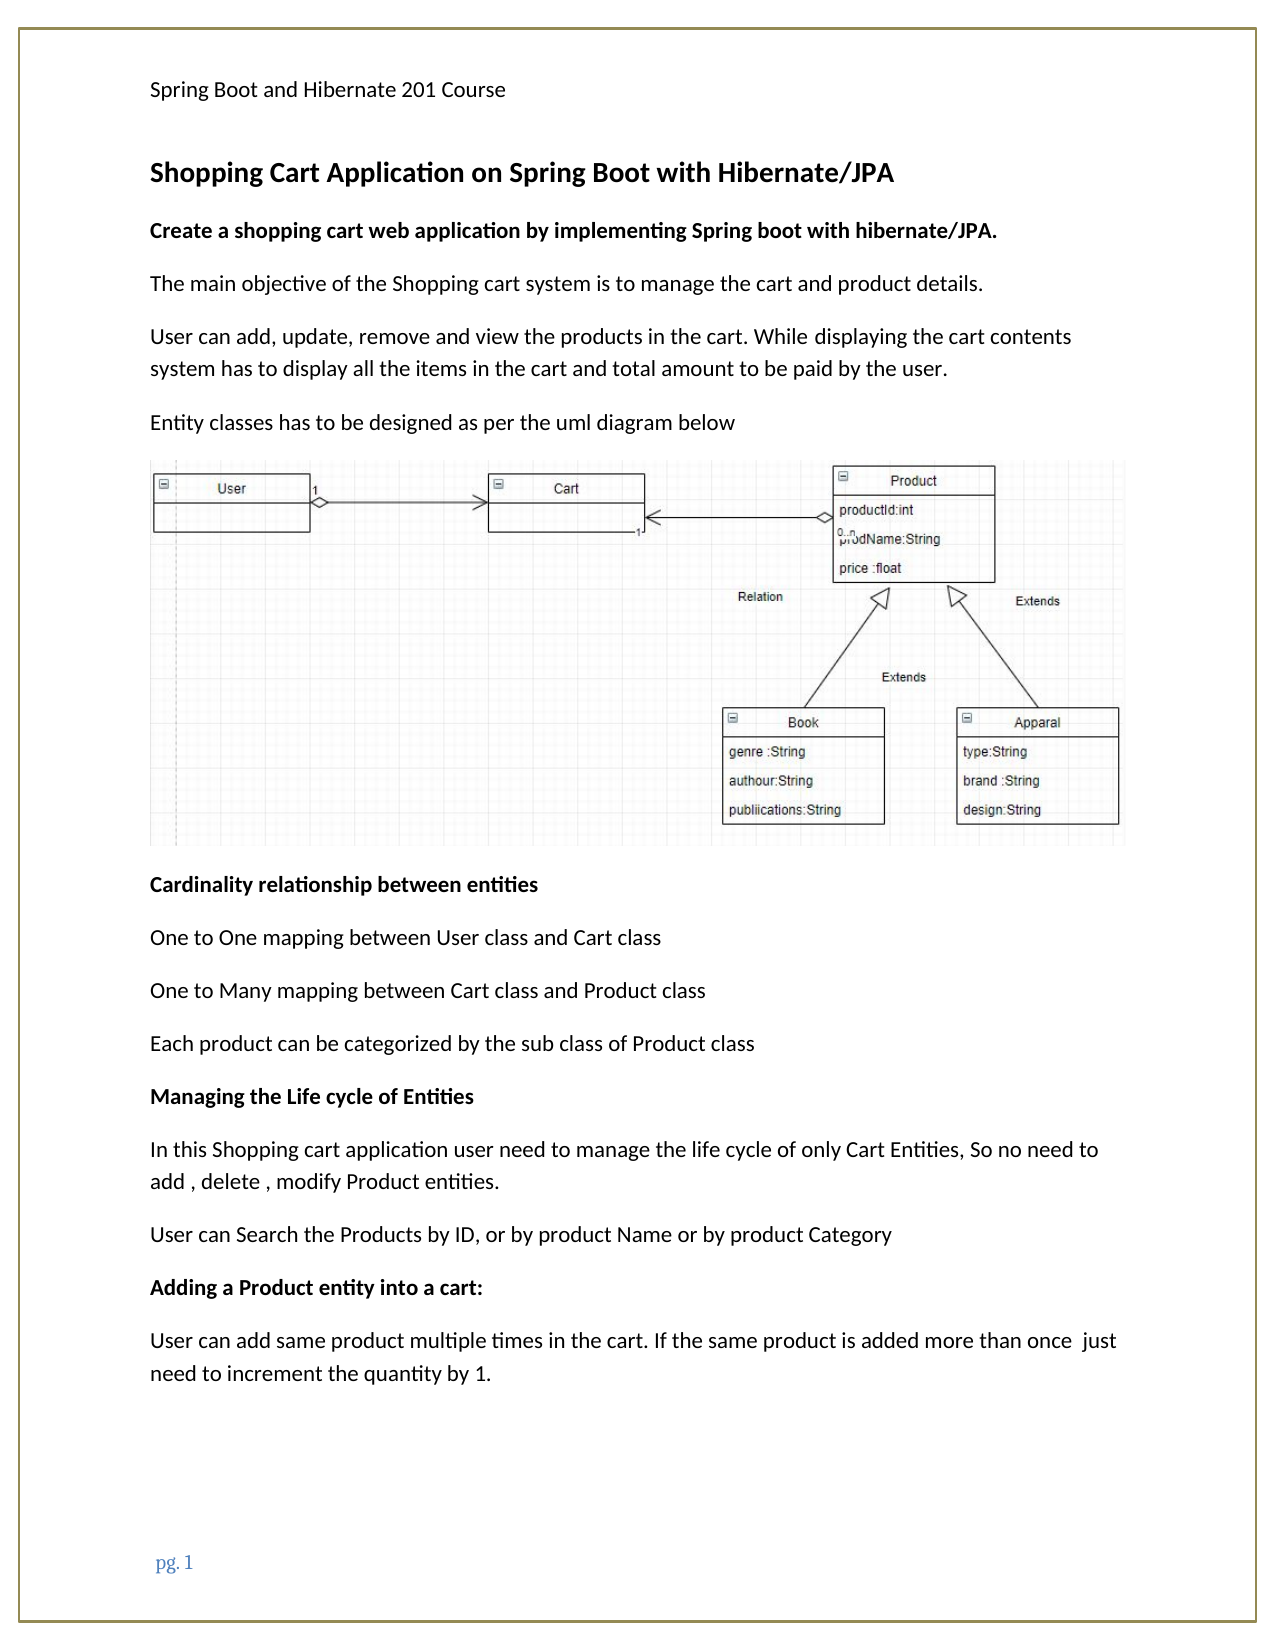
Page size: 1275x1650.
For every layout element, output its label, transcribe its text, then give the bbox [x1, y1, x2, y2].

text User can add same product multiple times in the cart. If the same product is added more than once just need to increment the quantity by 1. [150, 1326, 1125, 1387]
text Cardinality relationship between entities [150, 870, 1125, 898]
text Managing the Life cycle of Entities [150, 1082, 1125, 1110]
text One to One mapping between User class and Cart class [150, 923, 1125, 951]
text In this Shopping cart application user need to manage the life cycle of only Cart Entities, So no need to add , delete , modify Product entities. [150, 1135, 1125, 1195]
text Each product can be categorized by the sub class of Product class [150, 1029, 1125, 1057]
text Entity classes has to be designed as per the uml diagram below [150, 408, 1125, 436]
text User can Search the Products by ID, or by product Name or by product Category [150, 1220, 1125, 1248]
text Shopping Cart Application on Spring Boot with Hibernate/JPA [150, 154, 1125, 190]
text Create a shopping cart web application by implementing Spring boot with hibernate/JPA. [150, 216, 1125, 244]
text The main objective of the Shopping cart system is to manage the cart and product details. [150, 269, 1125, 297]
text User can add, update, remove and view the products in the cart. While displaying the cart contents system has to display all the items in the cart and total amount to be paid by the user. [150, 322, 1125, 383]
text Adding a Product entity into a cart: [150, 1273, 1125, 1301]
picture [150, 460, 1125, 846]
text One to Many mapping between Cart class and Product class [150, 976, 1125, 1004]
